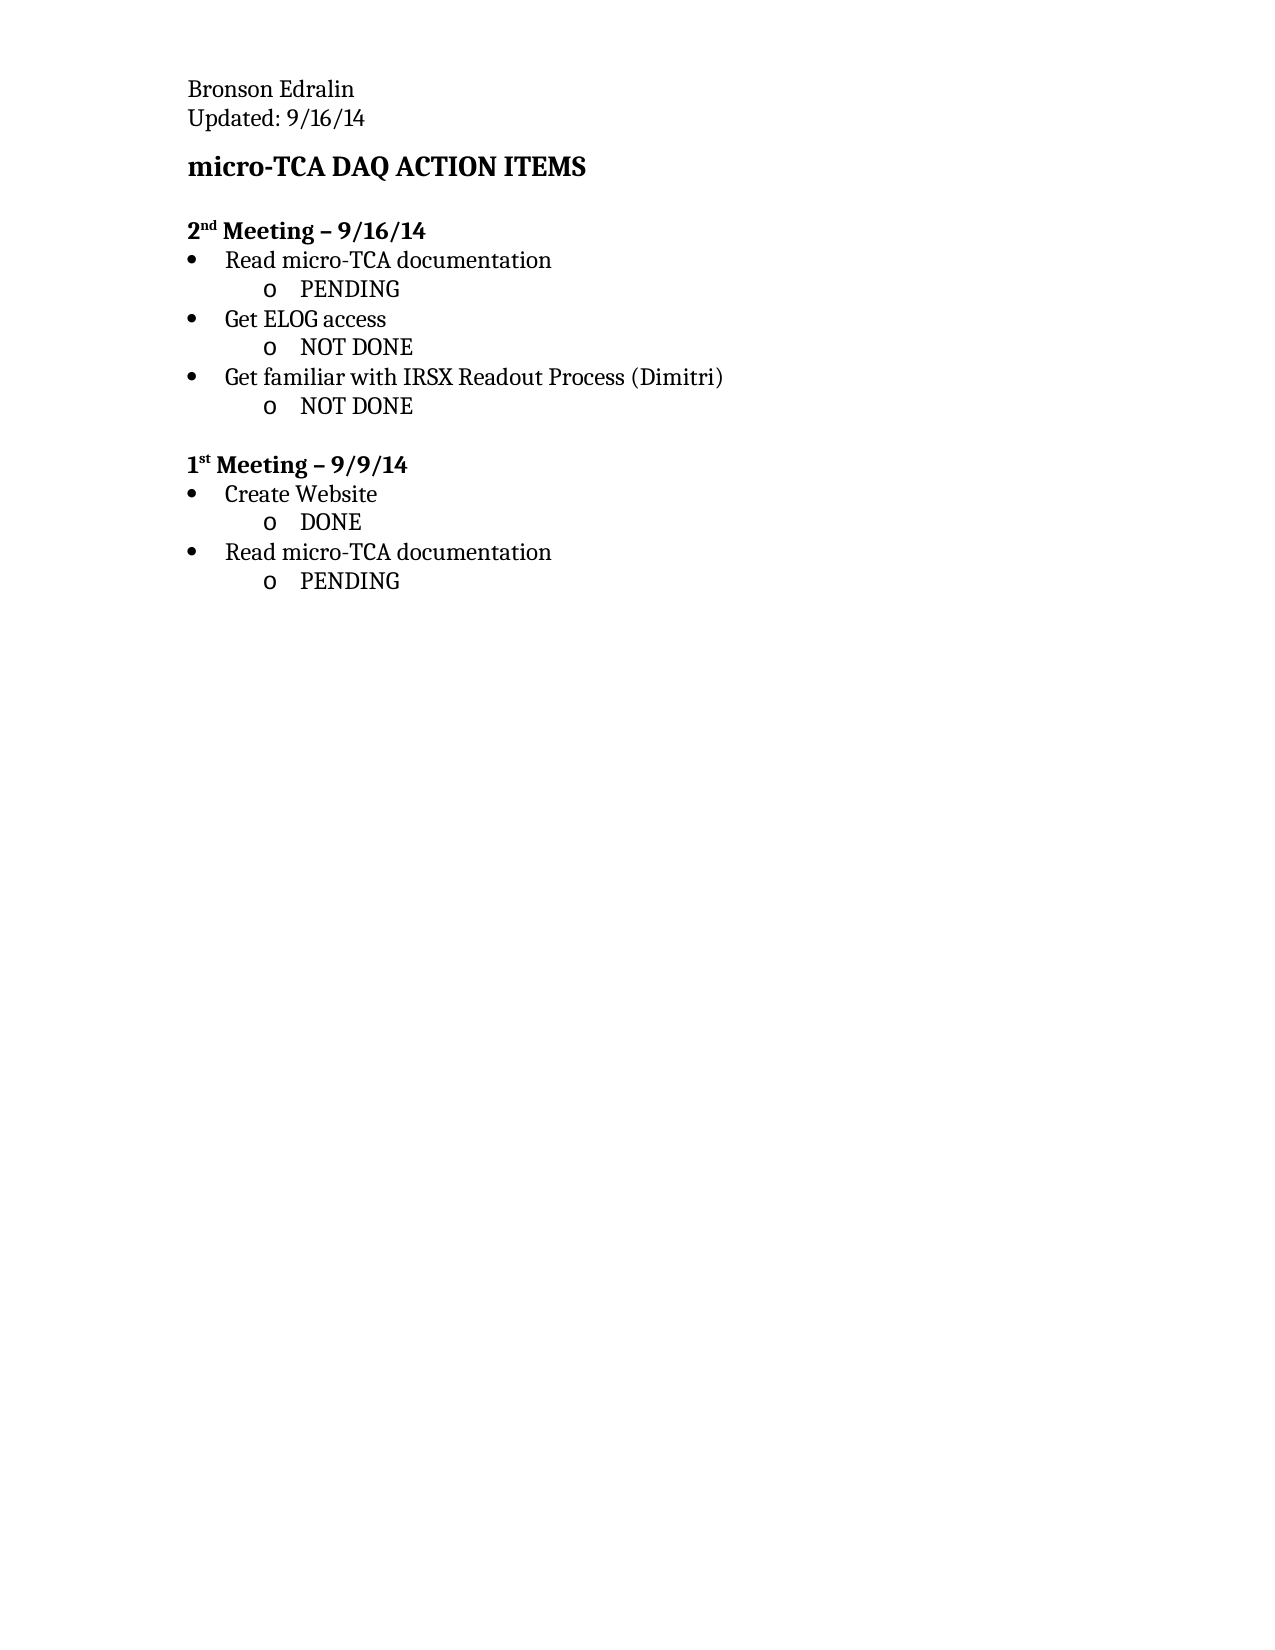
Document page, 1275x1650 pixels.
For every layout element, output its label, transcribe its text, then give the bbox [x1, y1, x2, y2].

list Create Website [187, 479, 1087, 508]
list DONE [262, 508, 1087, 538]
list Get familiar with IRSX Readout Process (Dimitri) [187, 363, 1087, 392]
text 2nd Meeting – 9/16/14 [187, 217, 1087, 246]
text 1st Meeting – 9/9/14 [187, 451, 1087, 479]
list Get ELOG access [187, 304, 1087, 333]
list PENDING [262, 274, 1087, 304]
text micro-TCA DAQ ACTION ITEMS [187, 150, 1087, 183]
list Read micro-TCA documentation [187, 538, 1087, 567]
list NOT DONE [262, 333, 1087, 363]
list NOT DONE [262, 392, 1087, 422]
list PENDING [262, 567, 1087, 597]
list Read micro-TCA documentation [187, 246, 1087, 274]
